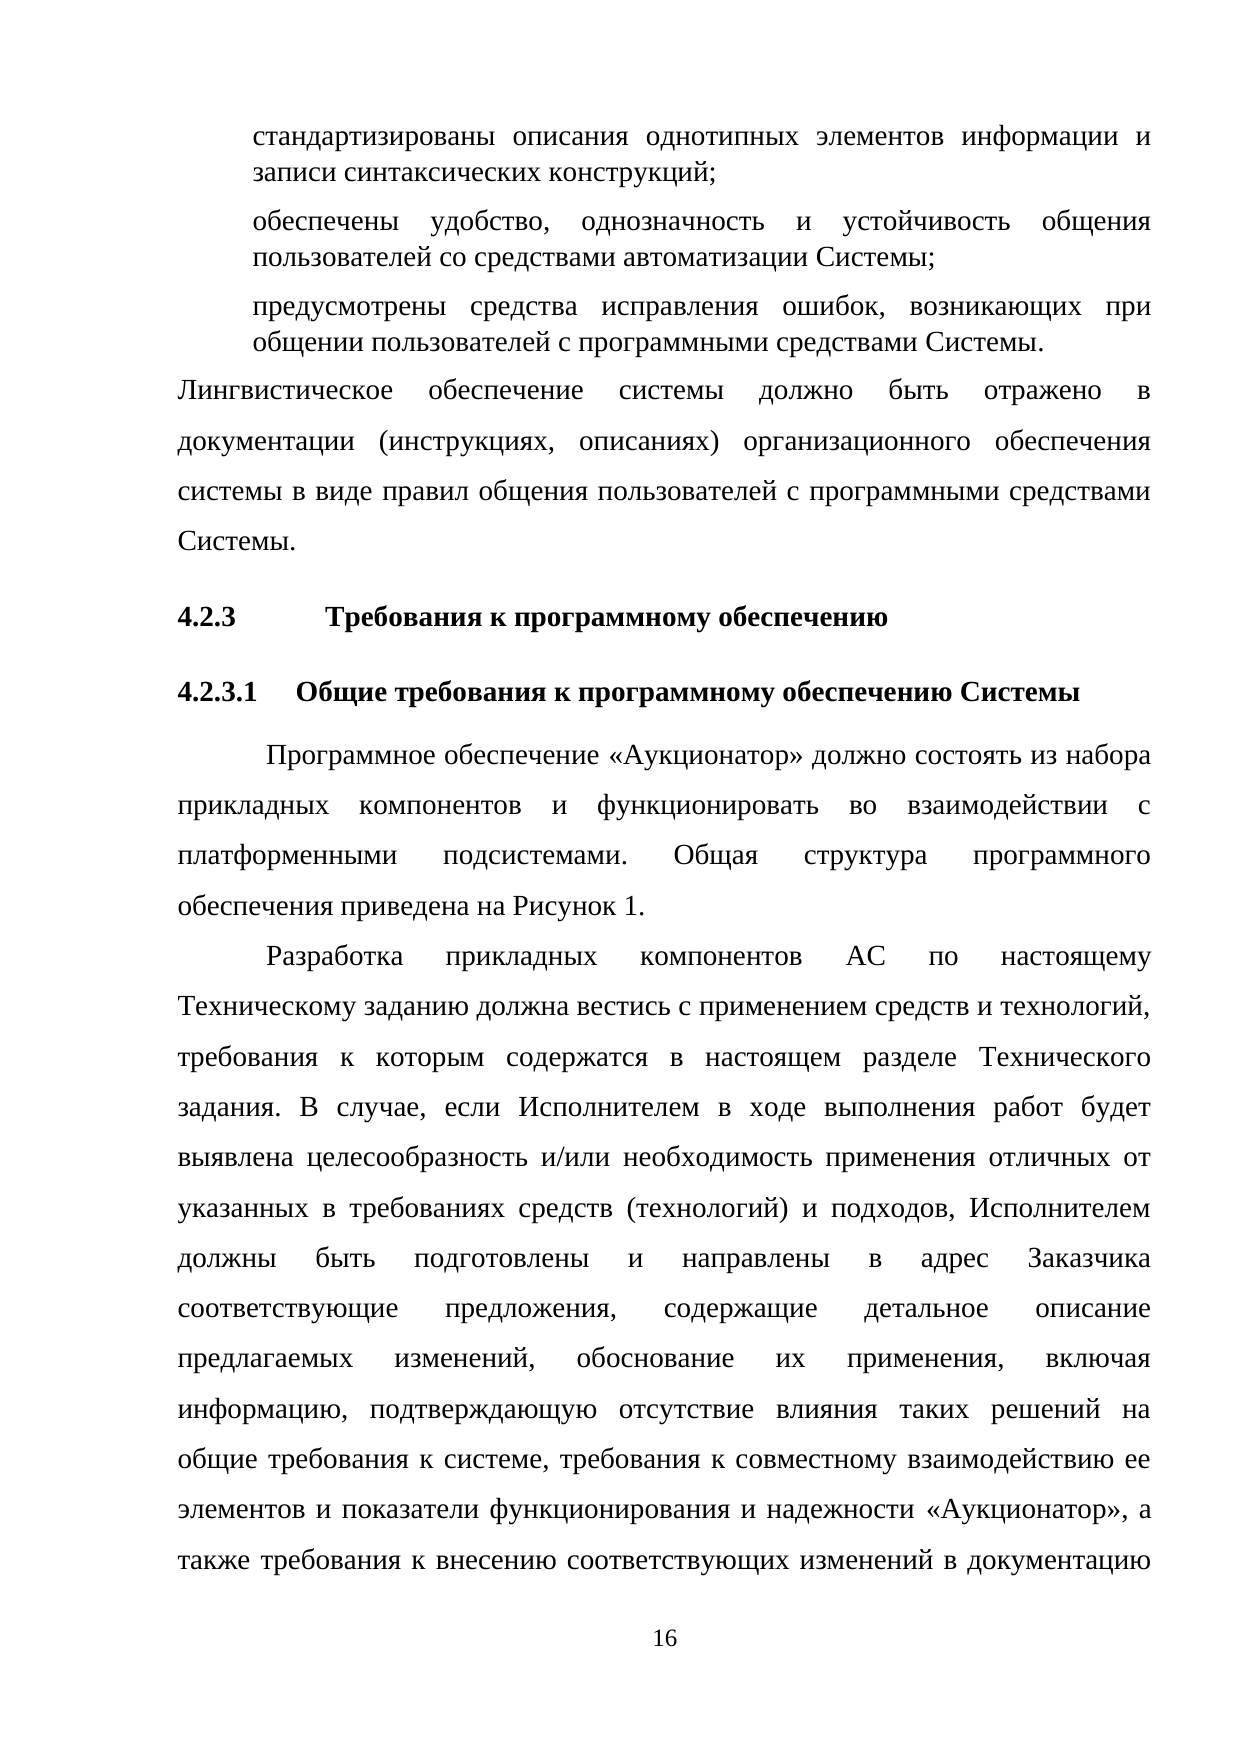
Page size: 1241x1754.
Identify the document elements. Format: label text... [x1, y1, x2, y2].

text обеспечены удобство, однозначность и устойчивость общения пользователей со средствами автоматизации Системы; [252, 203, 1152, 273]
text Программное обеспечение «Аукционатор» должно состоять из набора прикладных компонентов и функционировать во взаимодействии с платформенными подсистемами. Общая структура программного обеспечения приведена на Рисунок 1. [177, 737, 1152, 921]
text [177, 938, 1152, 1575]
subtitle Требования к программному обеспечению [177, 599, 1152, 632]
text Лингвистическое обеспечение системы должно быть отражено в документации (инструкциях, описаниях) организационного обеспечения системы в виде правил общения пользователей с программными средствами Системы. [177, 372, 1152, 557]
text предусмотрены средства исправления ошибок, возникающих при общении пользователей с программными средствами Системы. [252, 288, 1152, 357]
text стандартизированы описания однотипных элементов информации и записи синтаксических конструкций; [252, 118, 1152, 188]
subtitle Общие требования к программному обеспечению Системы [177, 674, 1152, 708]
